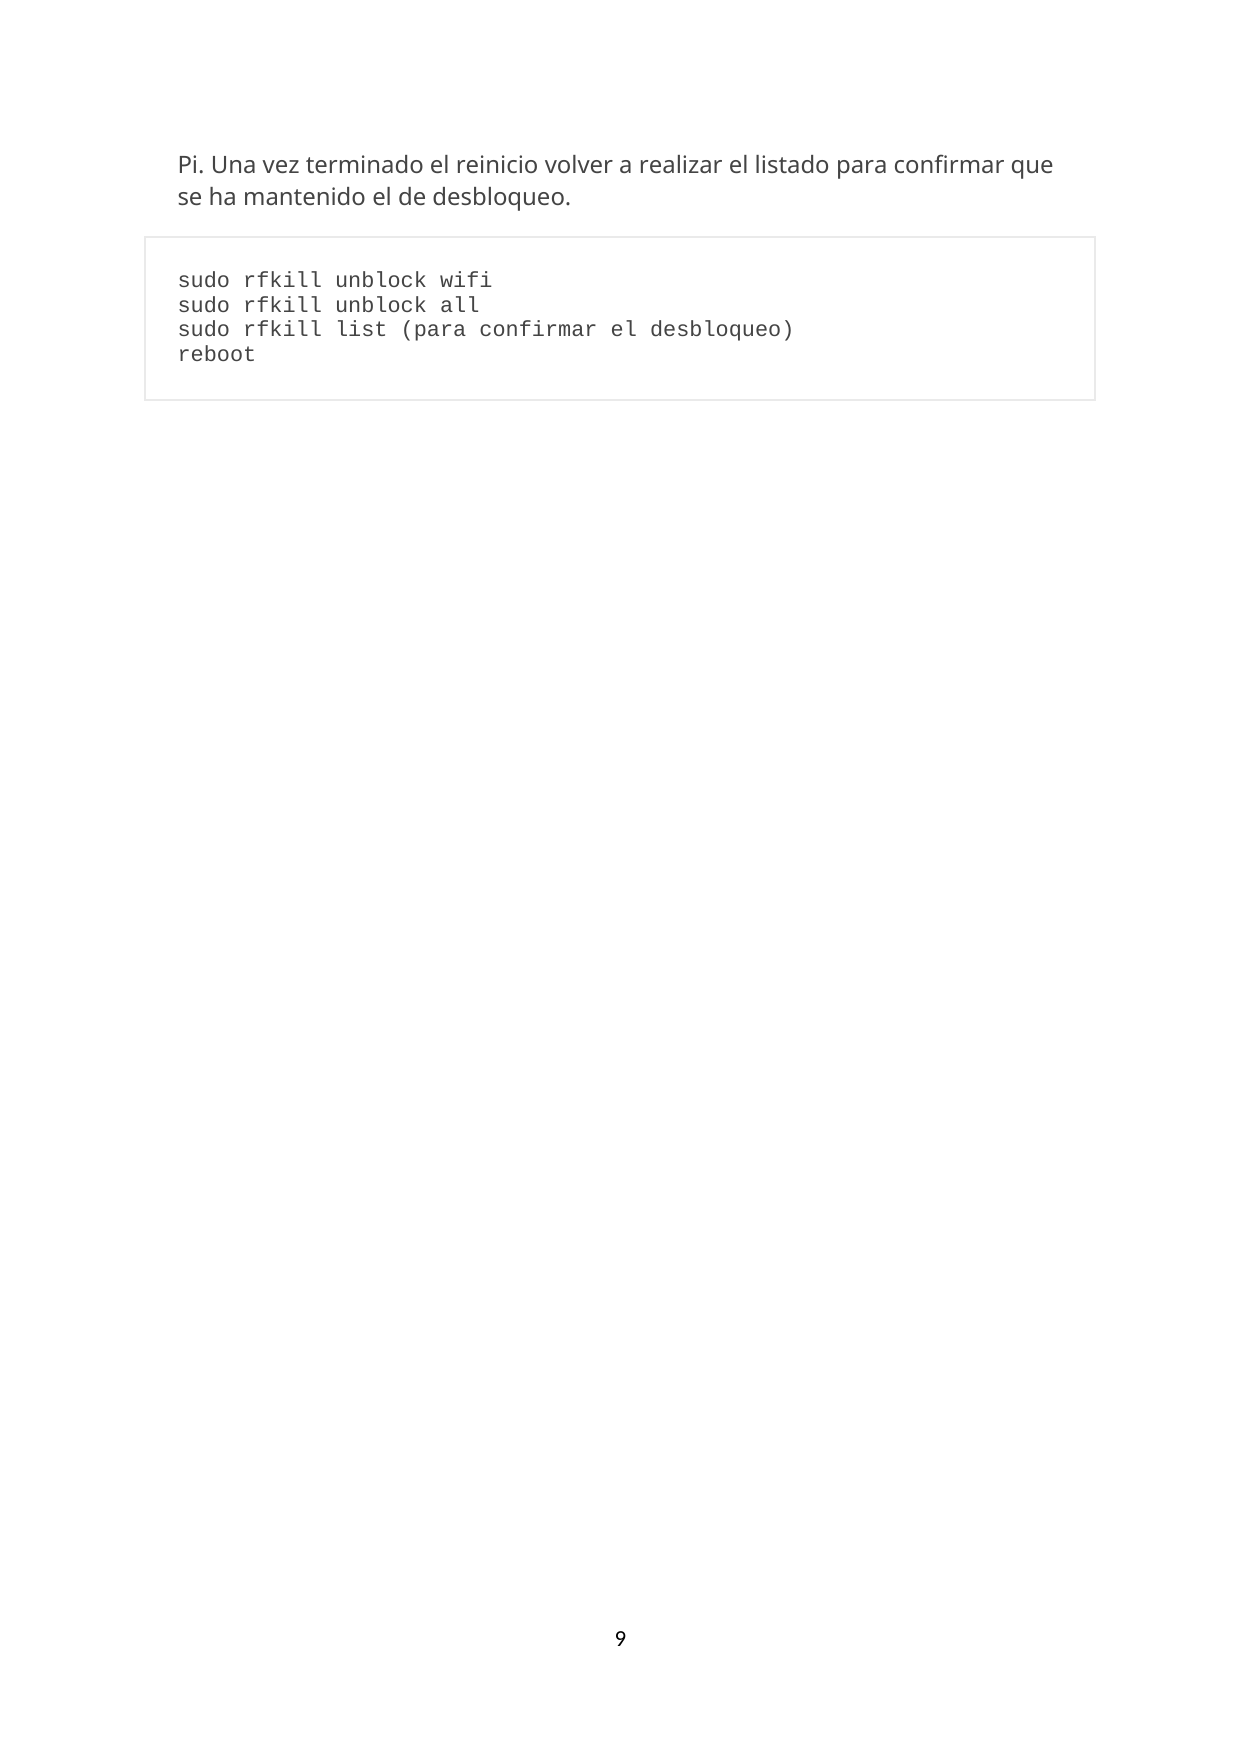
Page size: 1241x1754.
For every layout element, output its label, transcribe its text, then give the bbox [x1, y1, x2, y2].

text sudo rfkill unblock all [177, 294, 1063, 311]
text sudo rfkill unblock wifi [146, 238, 1094, 294]
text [177, 148, 1063, 213]
text reboot [146, 311, 1094, 399]
